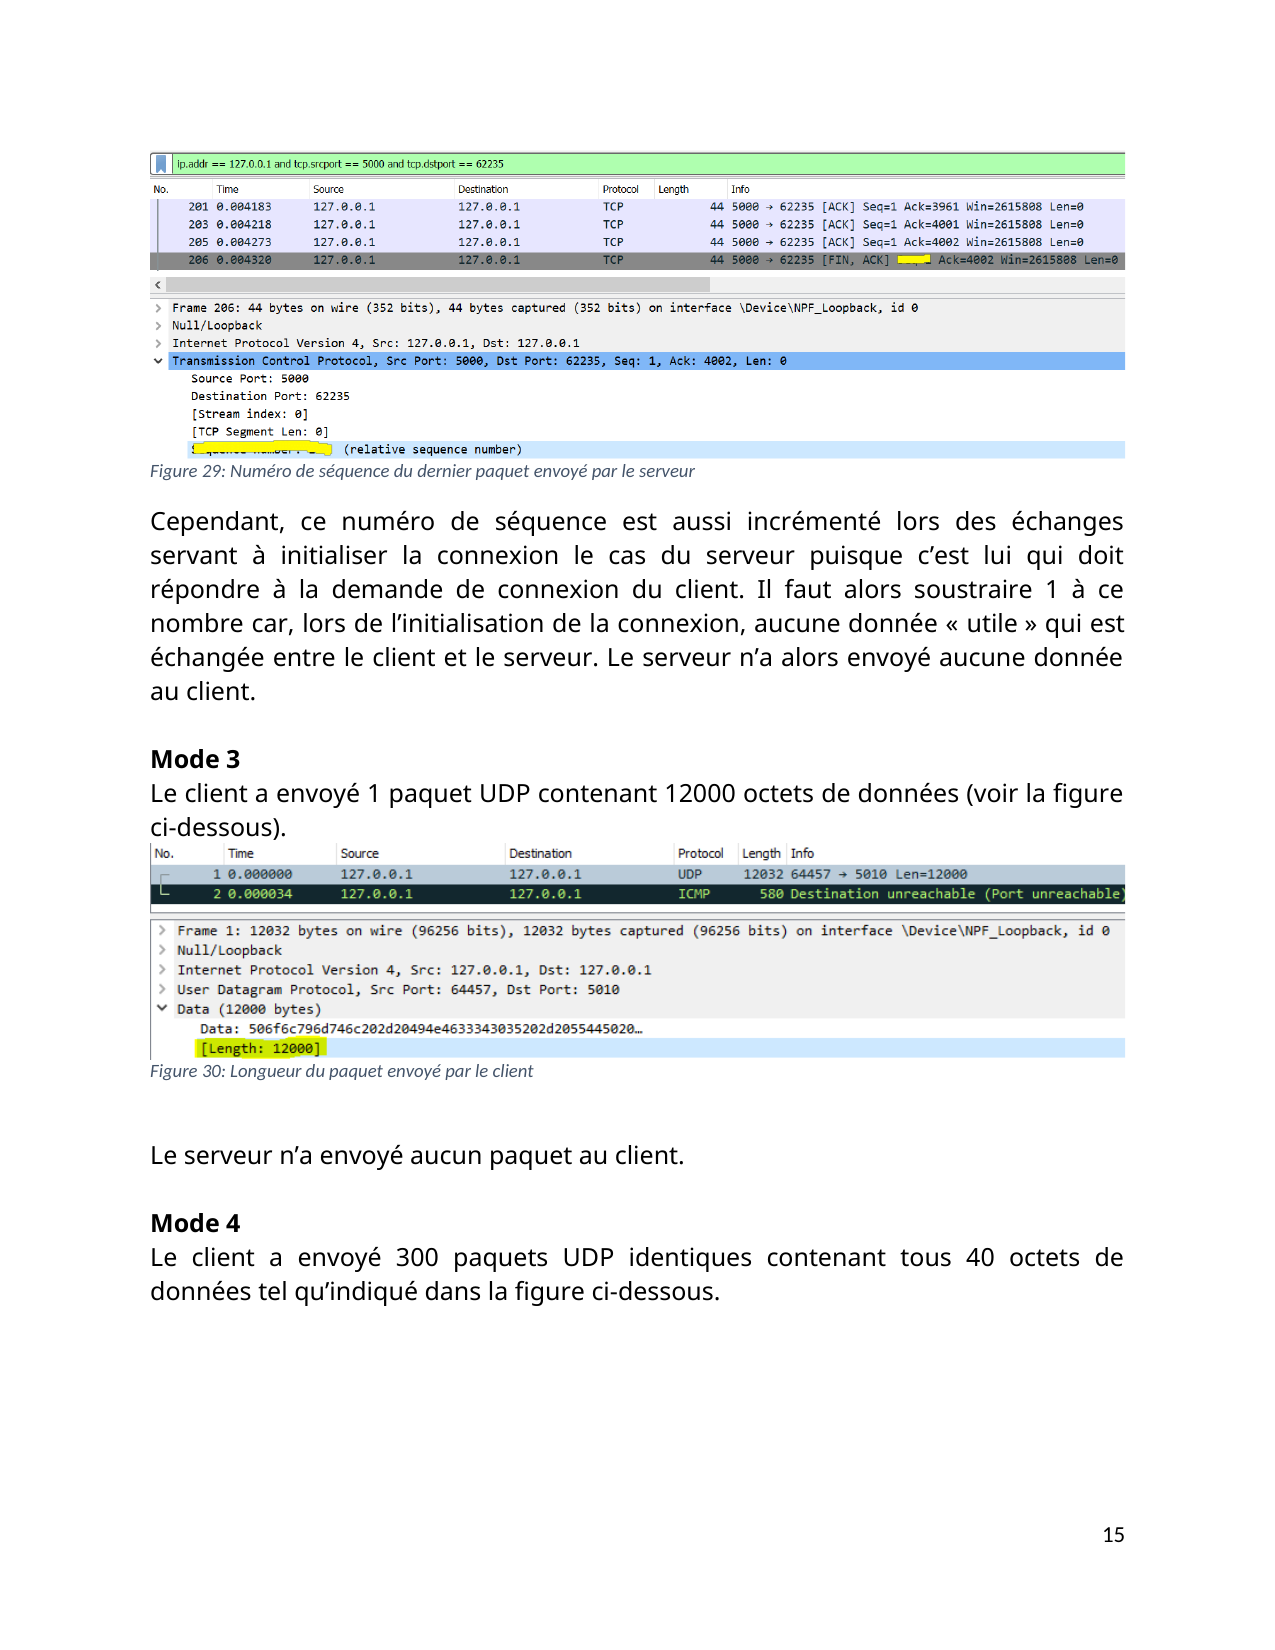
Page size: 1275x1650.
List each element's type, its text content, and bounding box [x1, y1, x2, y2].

picture [150, 150, 1125, 460]
text Figure 29: Numéro de séquence du dernier paquet envoyé par le serveur [150, 460, 1125, 482]
text Le client a envoyé 1 paquet UDP contenant 12000 octets de données (voir la figure ci-dessous). [150, 776, 1125, 843]
text Mode 3 [150, 742, 1125, 776]
text Mode 4 [150, 1205, 1125, 1239]
text Figure 30: Longueur du paquet envoyé par le client [150, 1060, 1125, 1082]
text Cependant, ce numéro de séquence est aussi incrémenté lors des échanges servant à initialiser la connexion le cas du serveur puisque c’est lui qui doit répondre à la demande de connexion du client. Il faut alors soustraire 1 à ce nombre car, lors de l’initialisation de la connexion, aucune donnée « utile » qui est échangée entre le client et le serveur. Le serveur n’a alors envoyé aucune donnée au client. [150, 503, 1125, 708]
text Le client a envoyé 300 paquets UDP identiques contenant tous 40 octets de données tel qu’indiqué dans la figure ci-dessous. [150, 1239, 1125, 1308]
text Le serveur n’a envoyé aucun paquet au client. [150, 1137, 1125, 1171]
picture [150, 843, 1125, 1060]
